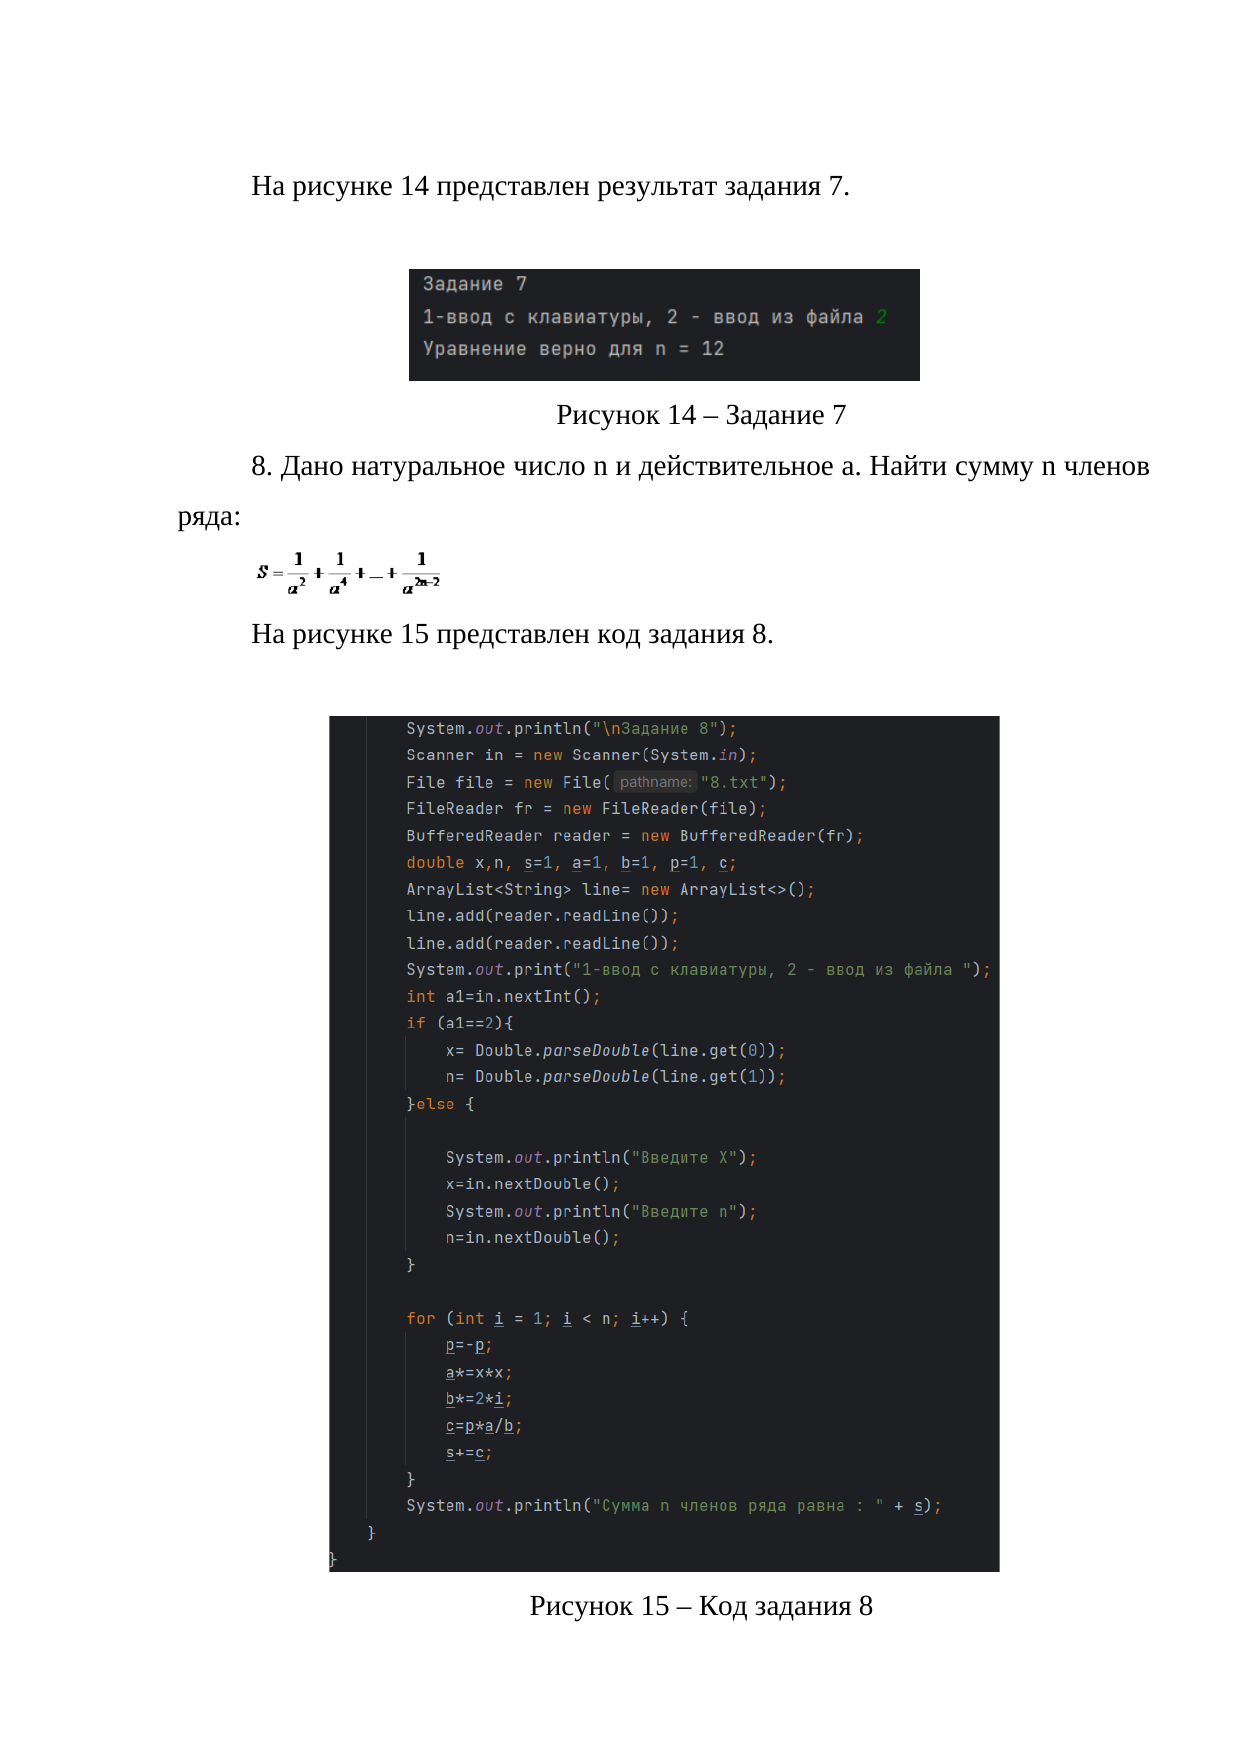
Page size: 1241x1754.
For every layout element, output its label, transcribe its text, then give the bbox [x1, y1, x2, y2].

text На рисунке 15 представлен код задания 8. [177, 616, 1152, 649]
picture [329, 716, 1000, 1572]
picture [251, 548, 440, 599]
text На рисунке 14 представлен результат задания 7. [177, 168, 1152, 202]
text 8. Дано натуральное число n и действительное а. Найти сумму n членов ряда: [177, 448, 1152, 531]
text Рисунок 15 – Код задания 8 [177, 1588, 1152, 1622]
picture [409, 269, 920, 381]
text Рисунок 14 – Задание 7 [177, 397, 1152, 431]
